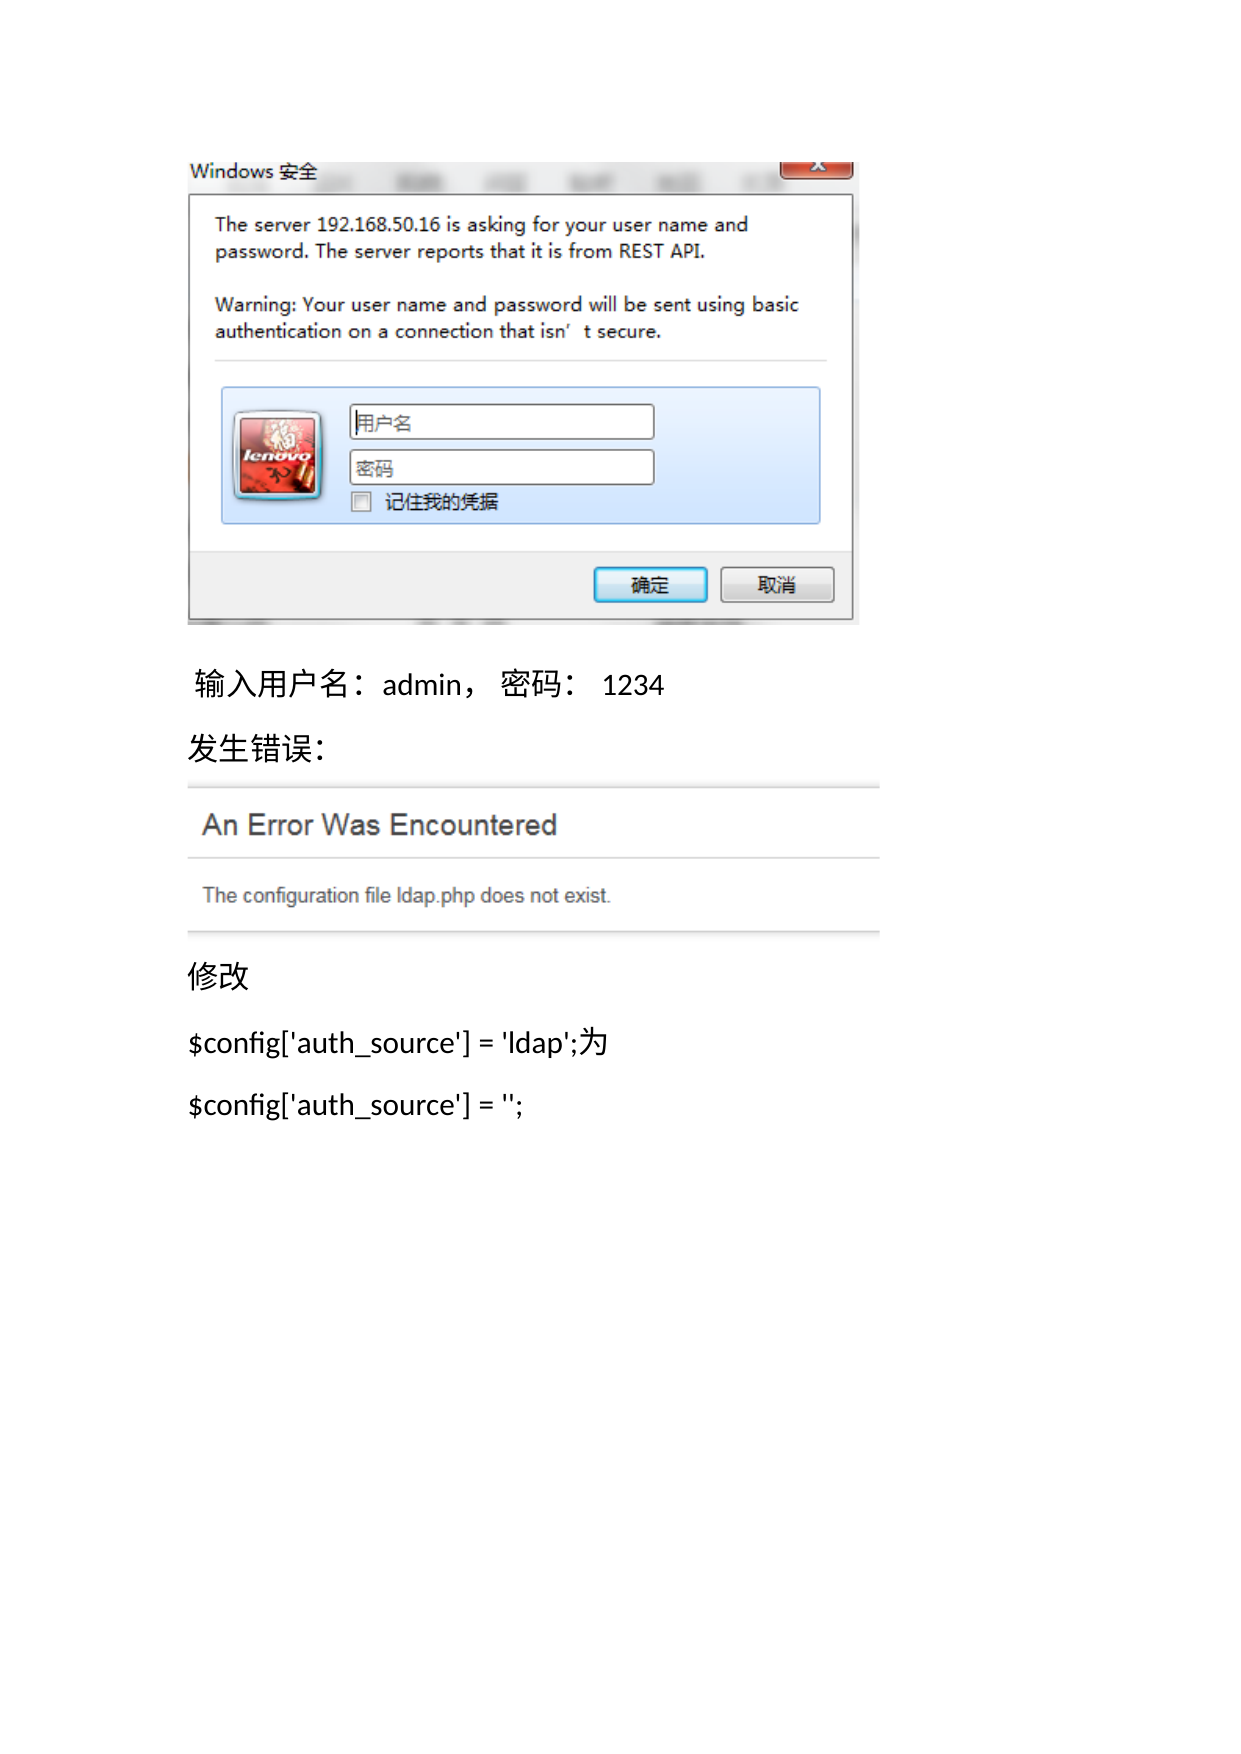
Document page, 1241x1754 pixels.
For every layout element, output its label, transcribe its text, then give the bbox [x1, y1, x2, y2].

picture [187, 162, 860, 625]
text 发生错误： [187, 714, 1053, 779]
text 输入用户名：admin， 密码： 1234 [187, 649, 1053, 714]
text $config['auth_source'] = ''; [187, 1072, 1053, 1137]
text $config['auth_source'] = 'ldap';为 [187, 1007, 1053, 1072]
picture [187, 779, 880, 942]
text 修改 [187, 942, 1053, 1007]
